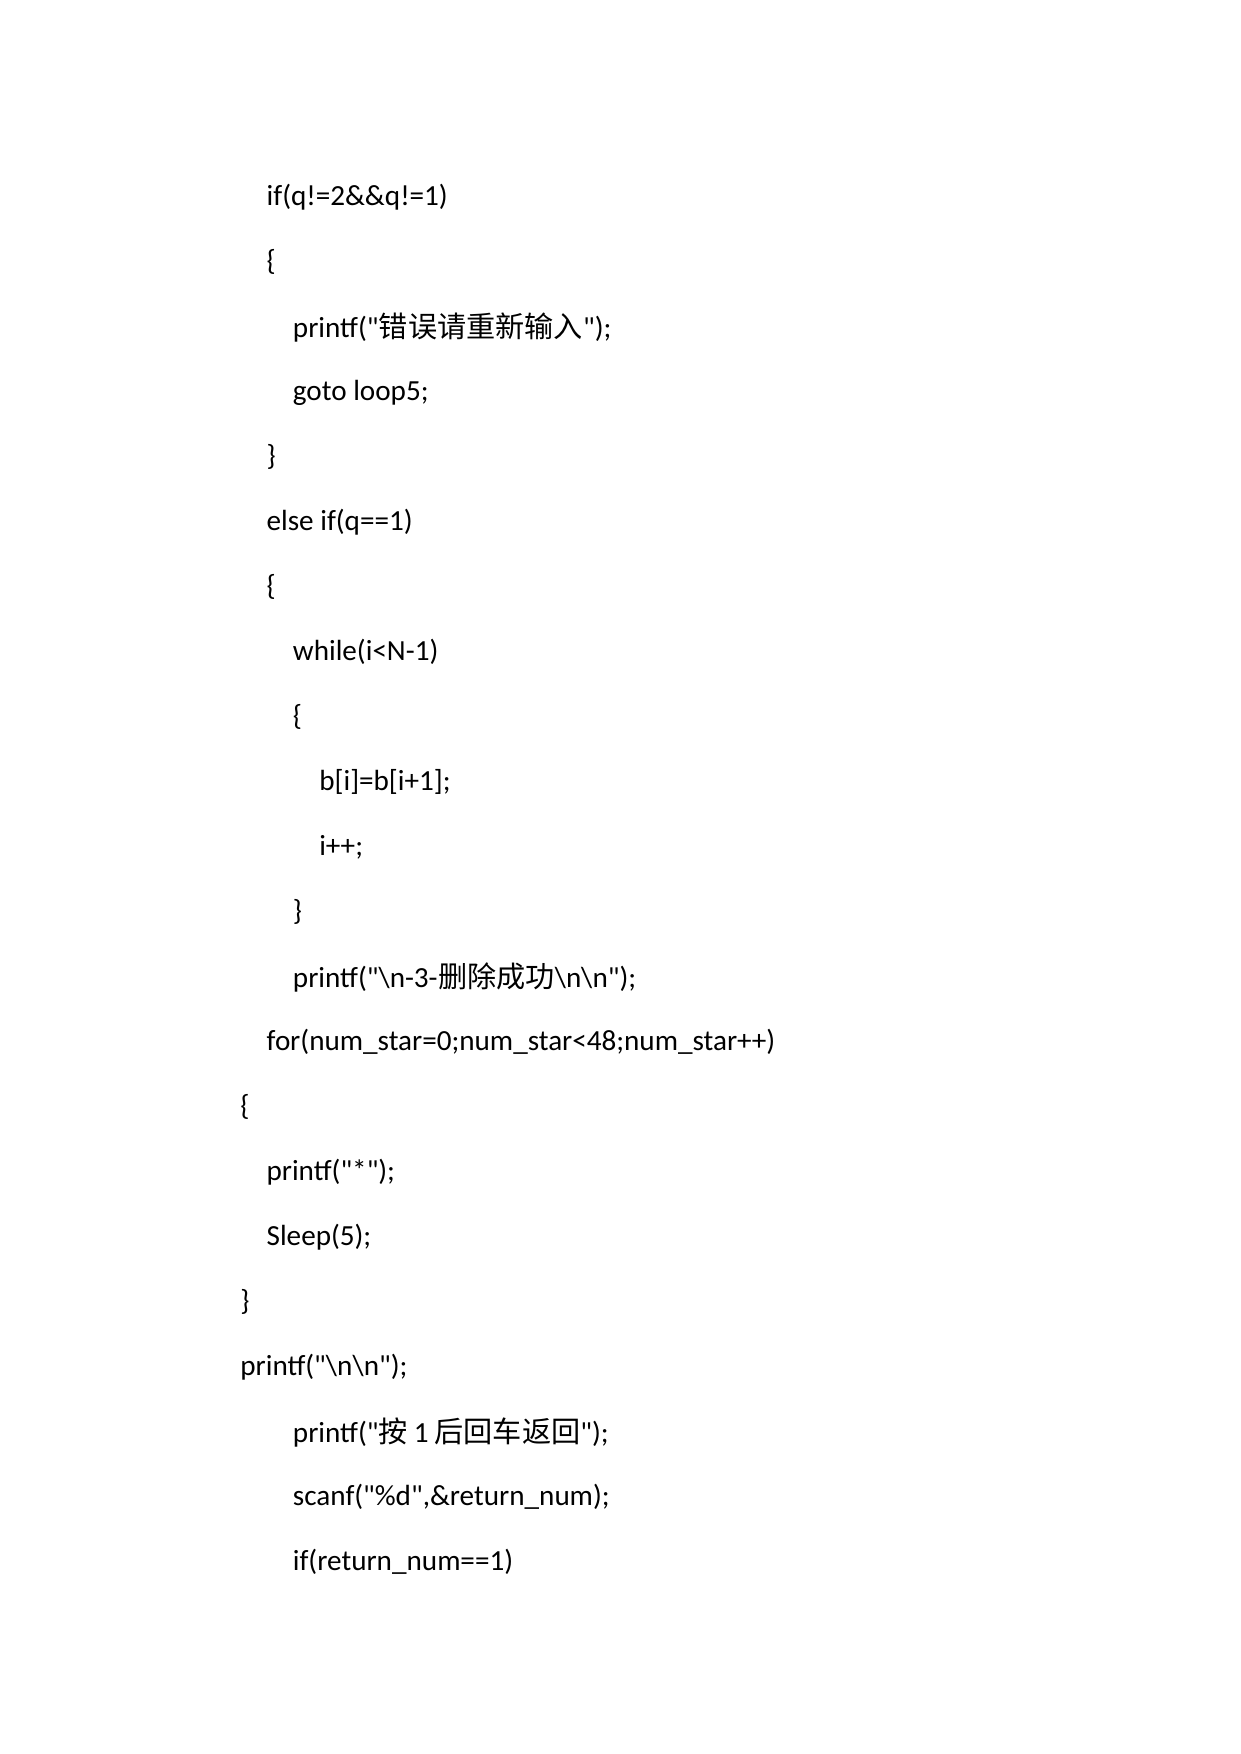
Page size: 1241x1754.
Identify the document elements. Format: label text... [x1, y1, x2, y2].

text b[i]=b[i+1]; [187, 747, 1053, 812]
text { [187, 682, 1053, 747]
text printf("\n\n"); [187, 1332, 1053, 1397]
text printf("\n-3-删除成功\n\n"); [187, 942, 1053, 1007]
text for(num_star=0;num_star<48;num_star++) [187, 1007, 1053, 1072]
text { [187, 1072, 1053, 1137]
text printf("*"); [187, 1137, 1053, 1202]
text { [187, 227, 1053, 292]
text if(return_num==1) [187, 1527, 1053, 1592]
text while(i<N-1) [187, 617, 1053, 682]
text } [187, 877, 1053, 942]
text else if(q==1) [187, 487, 1053, 552]
text goto loop5; [187, 357, 1053, 422]
text printf("按1后回车返回"); [187, 1397, 1053, 1462]
text } [187, 422, 1053, 487]
text scanf("%d",&return_num); [187, 1462, 1053, 1527]
text } [187, 1267, 1053, 1332]
text printf("错误请重新输入"); [187, 292, 1053, 357]
text { [187, 552, 1053, 617]
text if(q!=2&&q!=1) [187, 162, 1053, 227]
text i++; [187, 812, 1053, 877]
text Sleep(5); [187, 1202, 1053, 1267]
